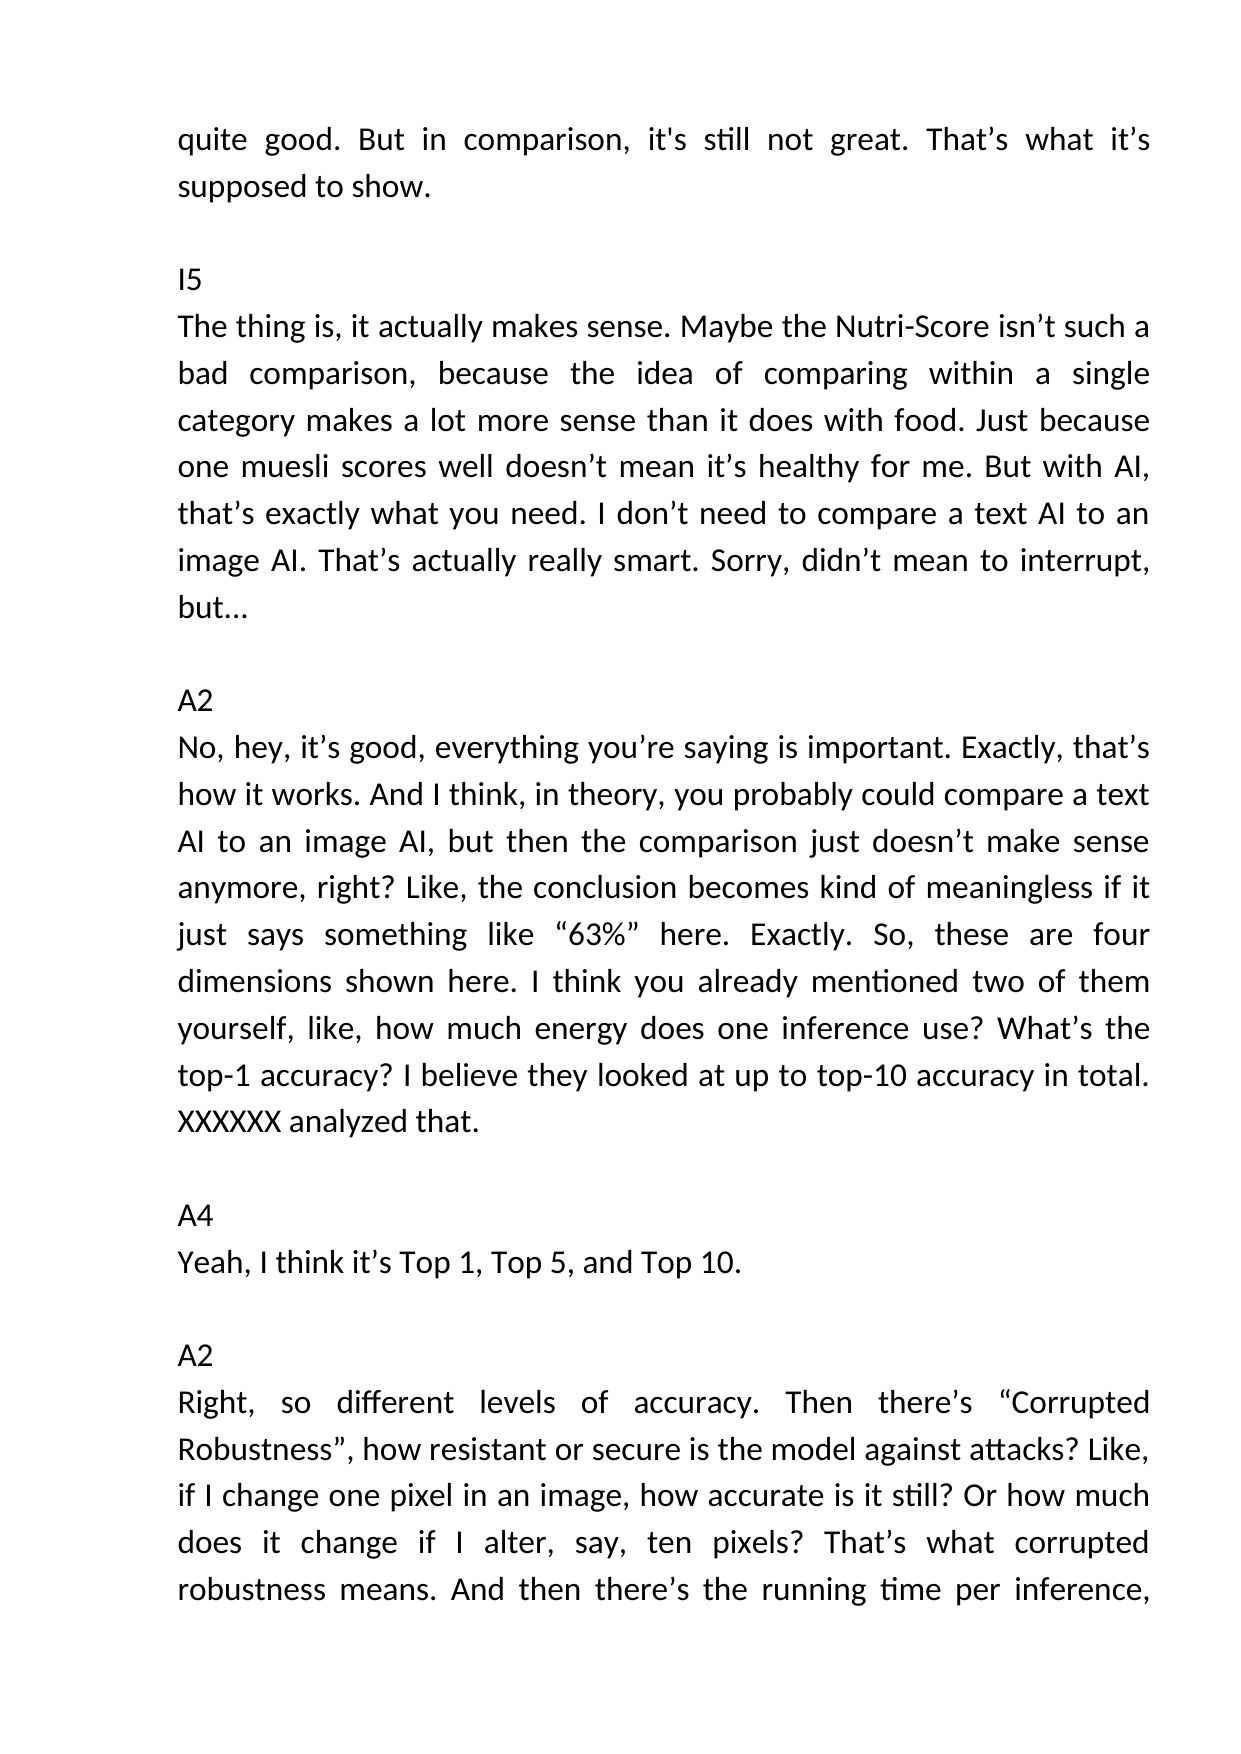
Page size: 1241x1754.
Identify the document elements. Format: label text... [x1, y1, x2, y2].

text I5 [177, 258, 1152, 299]
text A4 [177, 1194, 1152, 1234]
text The thing is, it actually makes sense. Maybe the Nutri-Score isn’t such a bad comparison, because the idea of comparing within a single category makes a lot more sense than it does with food. Just because one muesli scores well doesn’t mean it’s healthy for me. But with AI, that’s exactly what you need. I don’t need to compare a text AI to an image AI. That’s actually really smart. Sorry, didn’t mean to interrupt, but... [177, 305, 1152, 627]
text A2 [177, 679, 1152, 720]
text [177, 1381, 1152, 1609]
text Yeah, I think it’s Top 1, Top 5, and Top 10. [177, 1241, 1152, 1281]
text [177, 118, 1152, 206]
text No, hey, it’s good, everything you’re saying is important. Exactly, that’s how it works. And I think, in theory, you probably could compare a text AI to an image AI, but then the comparison just doesn’t make sense anymore, right? Like, the conclusion becomes kind of meaningless if it just says something like “63%” here. Exactly. So, these are four dimensions shown here. I think you already mentioned two of them yourself, like, how much energy does one inference use? What’s the top-1 accuracy? I believe they looked at up to top-10 accuracy in total. XXXXXX analyzed that. [177, 726, 1152, 1141]
text A2 [177, 1334, 1152, 1375]
